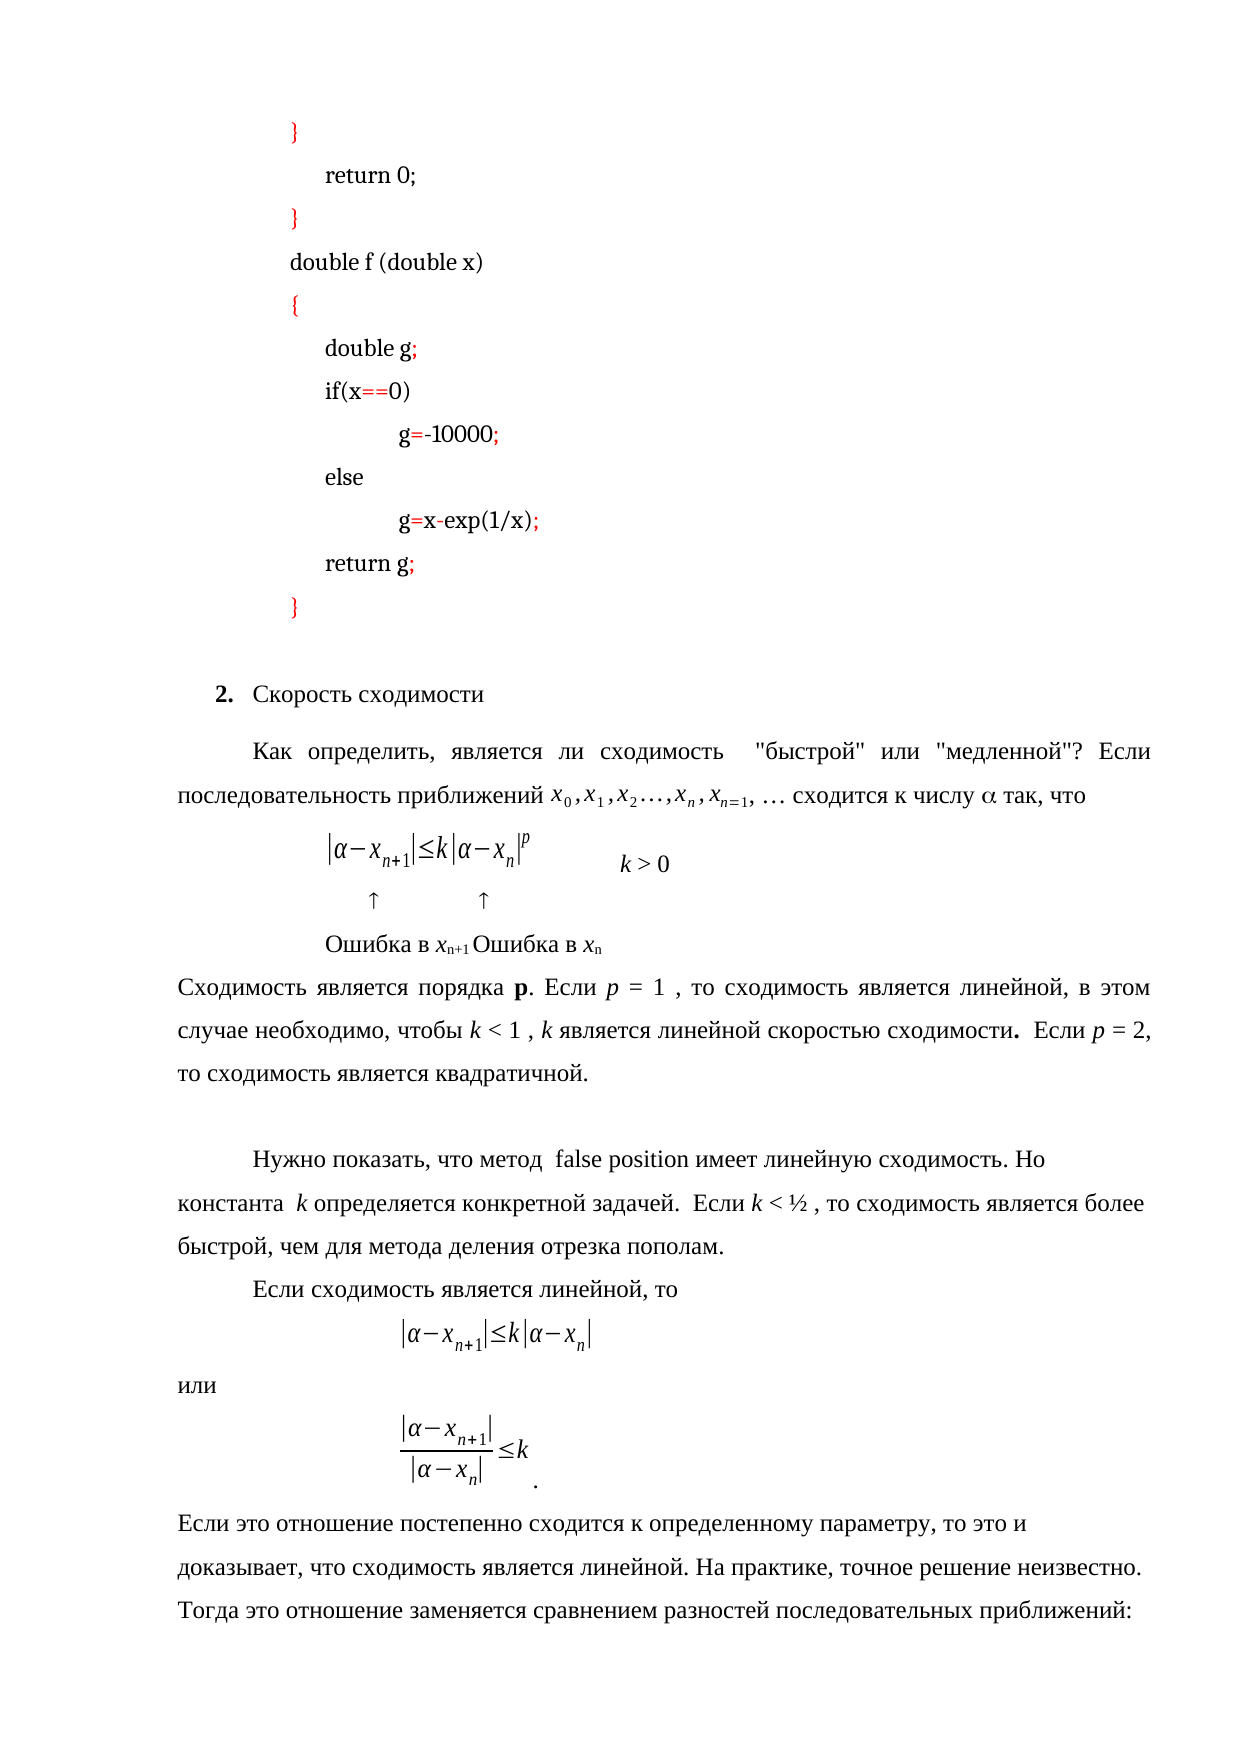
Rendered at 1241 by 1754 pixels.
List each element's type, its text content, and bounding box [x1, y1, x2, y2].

text Сходимость является порядка p. Если p = 1 , то сходимость является линейной, в этом случае необходимо, чтобы k < 1 , k является линейной скоростью сходимости. Если p = 2, то сходимость является квадратичной. [177, 972, 1152, 1087]
text . [252, 1413, 1152, 1494]
text или [177, 1370, 1152, 1399]
list } [290, 592, 1152, 621]
list } [290, 118, 1152, 147]
list Скорость сходимости [215, 679, 1152, 707]
list double f (double x) [290, 247, 1152, 276]
text Нужно показать, что метод false position имеет линейную сходимость. Но константа k определяется конкретной задачей. Если k < ½ , то сходимость является более быстрой, чем для метода деления отрезка пополам. [177, 1144, 1152, 1259]
text Если сходимость является линейной, то [177, 1274, 1152, 1303]
list return g; [290, 549, 1152, 578]
list } [290, 204, 1152, 233]
list { [290, 291, 1152, 319]
list g=x-exp(1/x); [290, 506, 1152, 535]
list double g; [290, 334, 1152, 362]
text Как определить, является ли сходимость "быстрой" или "медленной"? Если последовательность приближений , … сходится к числу так, что [177, 736, 1152, 811]
text Если это отношение постепенно сходится к определенному параметру, то это и доказывает, что сходимость является линейной. На практике, точное решение неизвестно. Тогда это отношение заменяется сравнением разностей последовательных приближений: [177, 1508, 1152, 1623]
list else [290, 463, 1152, 492]
list if(x==0) [290, 377, 1152, 406]
list return 0; [290, 161, 1152, 190]
list g=-10000; [290, 420, 1152, 449]
text k > 0 [177, 825, 1152, 877]
text Ошибка в xn+1 Ошибка в xn [177, 929, 1152, 958]
